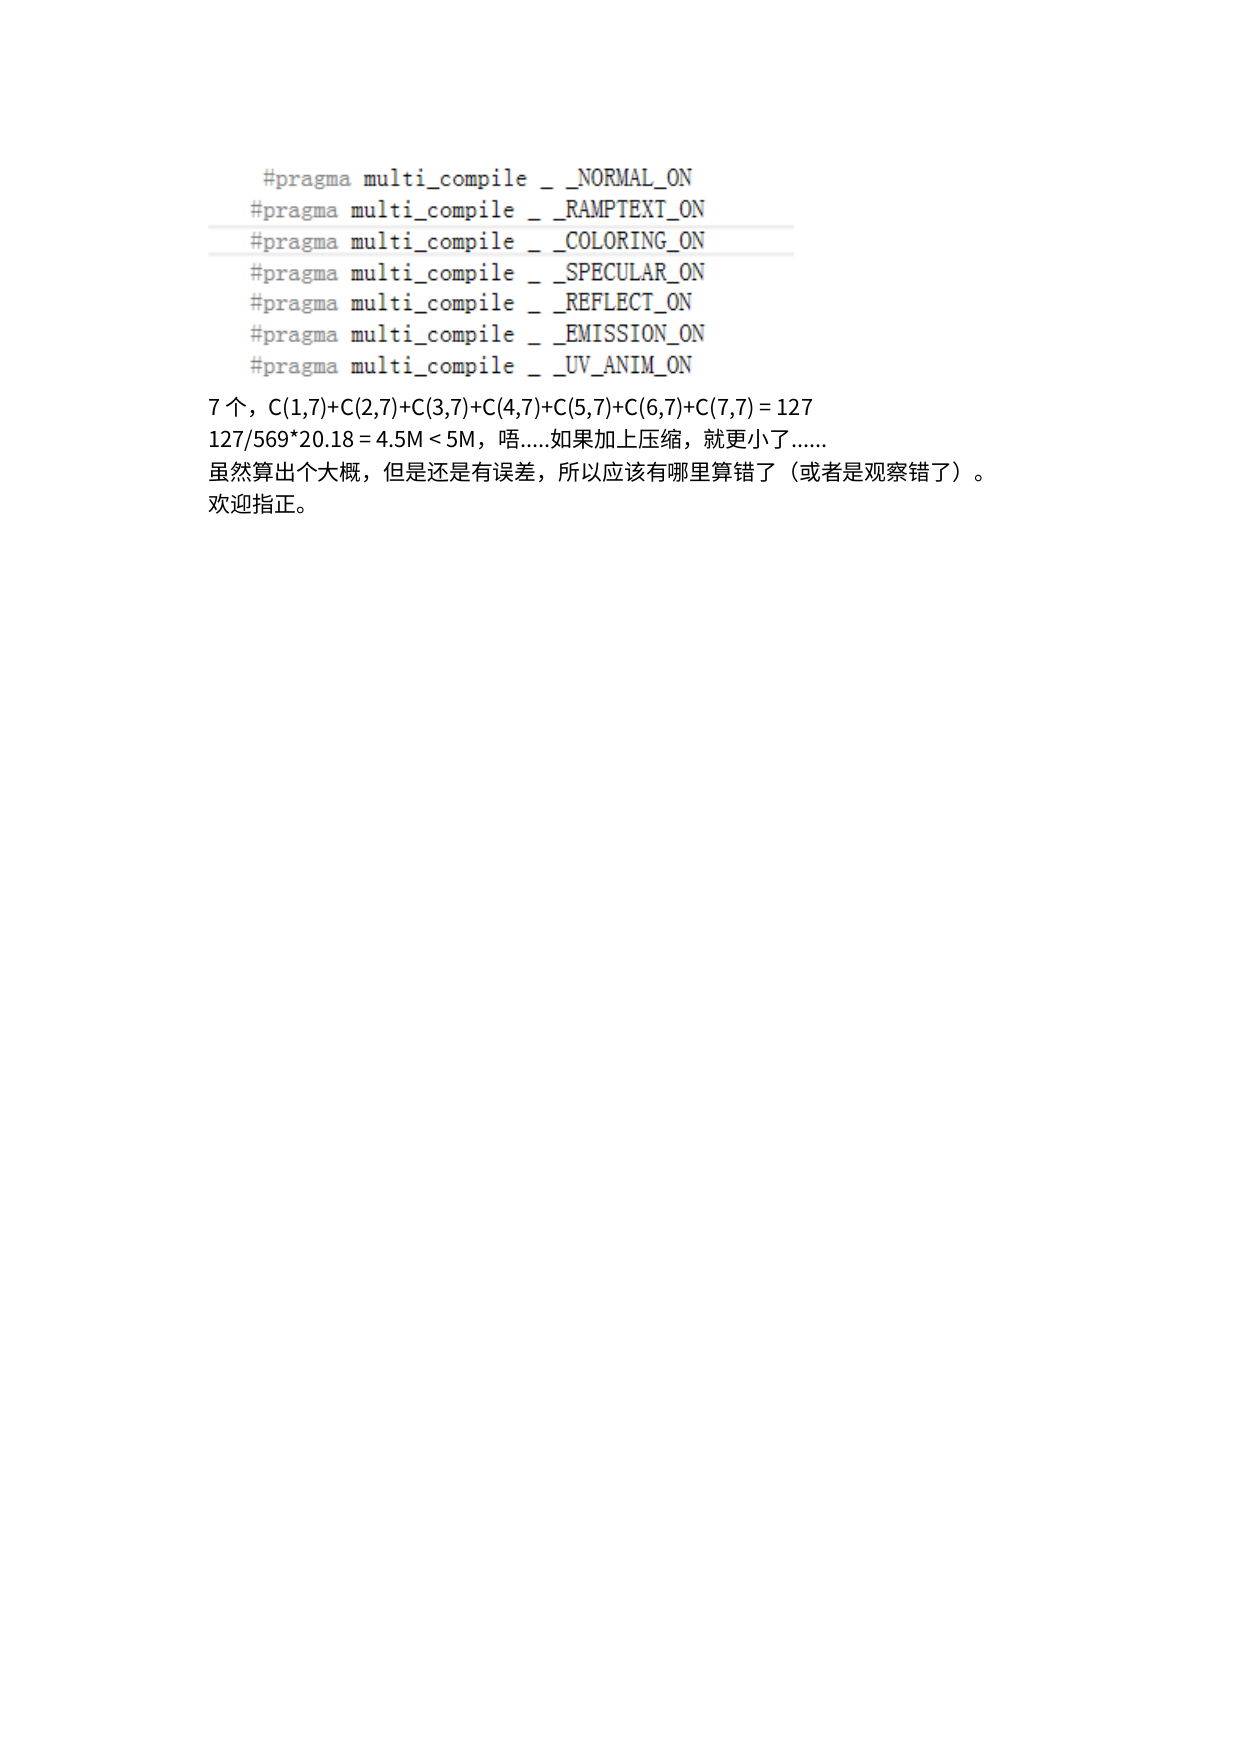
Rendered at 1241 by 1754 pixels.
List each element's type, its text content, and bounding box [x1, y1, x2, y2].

text 127/569*20.18 = 4.5M < 5M，唔.....如果加上压缩，就更小了...... [208, 422, 1053, 454]
text 虽然算出个大概，但是还是有误差，所以应该有哪里算错了（或者是观察错了）。 [208, 454, 1053, 487]
text 欢迎指正。 [208, 487, 1053, 519]
picture [208, 162, 795, 383]
text 7个，C(1,7)+C(2,7)+C(3,7)+C(4,7)+C(5,7)+C(6,7)+C(7,7) = 127 [208, 389, 1053, 422]
